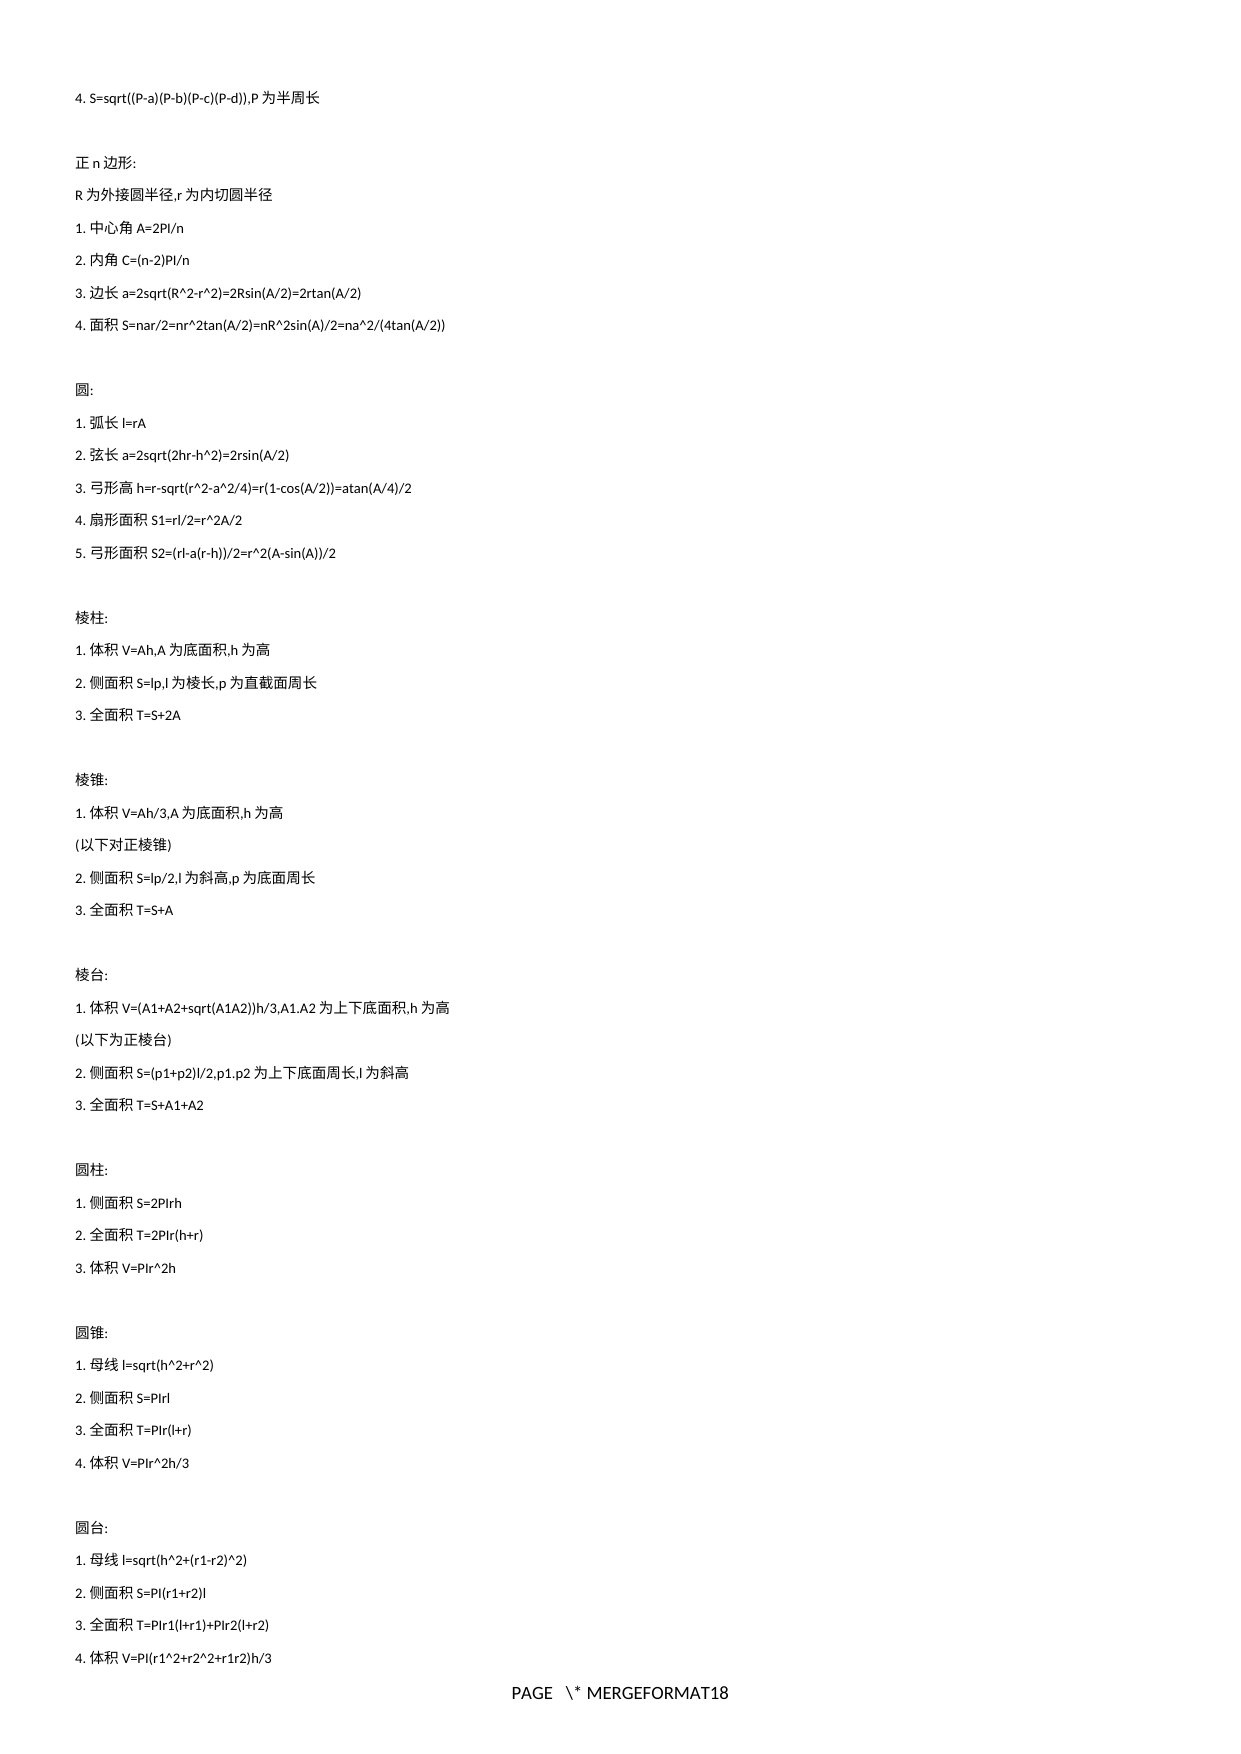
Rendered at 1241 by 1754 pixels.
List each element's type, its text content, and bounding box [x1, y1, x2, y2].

text 3. 全面积 T=S+A1+A2 [75, 1088, 1165, 1121]
text 2. 侧面积 S=lp,l为棱长,p为直截面周长 [75, 666, 1165, 698]
text 3. 全面积 T=PIr1(l+r1)+PIr2(l+r2) [75, 1608, 1165, 1641]
text 5. 弓形面积 S2=(rl-a(r-h))/2=r^2(A-sin(A))/2 [75, 536, 1165, 568]
text 1. 体积 V=Ah/3,A为底面积,h为高 [75, 796, 1165, 828]
text 1. 体积 V=Ah,A为底面积,h为高 [75, 633, 1165, 666]
text (以下为正棱台) [75, 1023, 1165, 1056]
text 1. 侧面积 S=2PIrh [75, 1186, 1165, 1218]
text 圆台: [75, 1511, 1165, 1543]
text 4. 扇形面积 S1=rl/2=r^2A/2 [75, 503, 1165, 536]
text 4. 体积 V=PI(r1^2+r2^2+r1r2)h/3 [75, 1641, 1165, 1673]
text 1. 体积 V=(A1+A2+sqrt(A1A2))h/3,A1.A2为上下底面积,h为高 [75, 991, 1165, 1023]
text 2. 侧面积 S=PIrl [75, 1381, 1165, 1413]
text 正n边形: [75, 146, 1165, 178]
text 2. 侧面积 S=(p1+p2)l/2,p1.p2为上下底面周长,l为斜高 [75, 1056, 1165, 1088]
text 4. 体积 V=PIr^2h/3 [75, 1446, 1165, 1478]
text 棱柱: [75, 601, 1165, 633]
text 1. 母线 l=sqrt(h^2+r^2) [75, 1348, 1165, 1381]
text 1. 弧长 l=rA [75, 406, 1165, 438]
text 圆: [75, 373, 1165, 406]
text 4. S=sqrt((P-a)(P-b)(P-c)(P-d)),P为半周长 [75, 81, 1165, 113]
text 4. 面积 S=nar/2=nr^2tan(A/2)=nR^2sin(A)/2=na^2/(4tan(A/2)) [75, 308, 1165, 341]
text 3. 全面积 T=PIr(l+r) [75, 1413, 1165, 1446]
text 棱锥: [75, 763, 1165, 796]
text 2. 全面积 T=2PIr(h+r) [75, 1218, 1165, 1251]
text 1. 中心角 A=2PI/n [75, 211, 1165, 243]
text (以下对正棱锥) [75, 828, 1165, 861]
text 2. 侧面积 S=lp/2,l为斜高,p为底面周长 [75, 861, 1165, 893]
text 3. 弓形高 h=r-sqrt(r^2-a^2/4)=r(1-cos(A/2))=atan(A/4)/2 [75, 471, 1165, 503]
text 1. 母线 l=sqrt(h^2+(r1-r2)^2) [75, 1543, 1165, 1576]
text 3. 全面积 T=S+2A [75, 698, 1165, 731]
text 3. 边长 a=2sqrt(R^2-r^2)=2Rsin(A/2)=2rtan(A/2) [75, 276, 1165, 308]
text 棱台: [75, 958, 1165, 991]
text 2. 弦长 a=2sqrt(2hr-h^2)=2rsin(A/2) [75, 438, 1165, 471]
text 3. 体积 V=PIr^2h [75, 1251, 1165, 1283]
text 2. 侧面积 S=PI(r1+r2)l [75, 1576, 1165, 1608]
text 2. 内角 C=(n-2)PI/n [75, 243, 1165, 276]
text R为外接圆半径,r为内切圆半径 [75, 178, 1165, 211]
text 圆锥: [75, 1316, 1165, 1348]
text 圆柱: [75, 1153, 1165, 1186]
text 3. 全面积 T=S+A [75, 893, 1165, 926]
